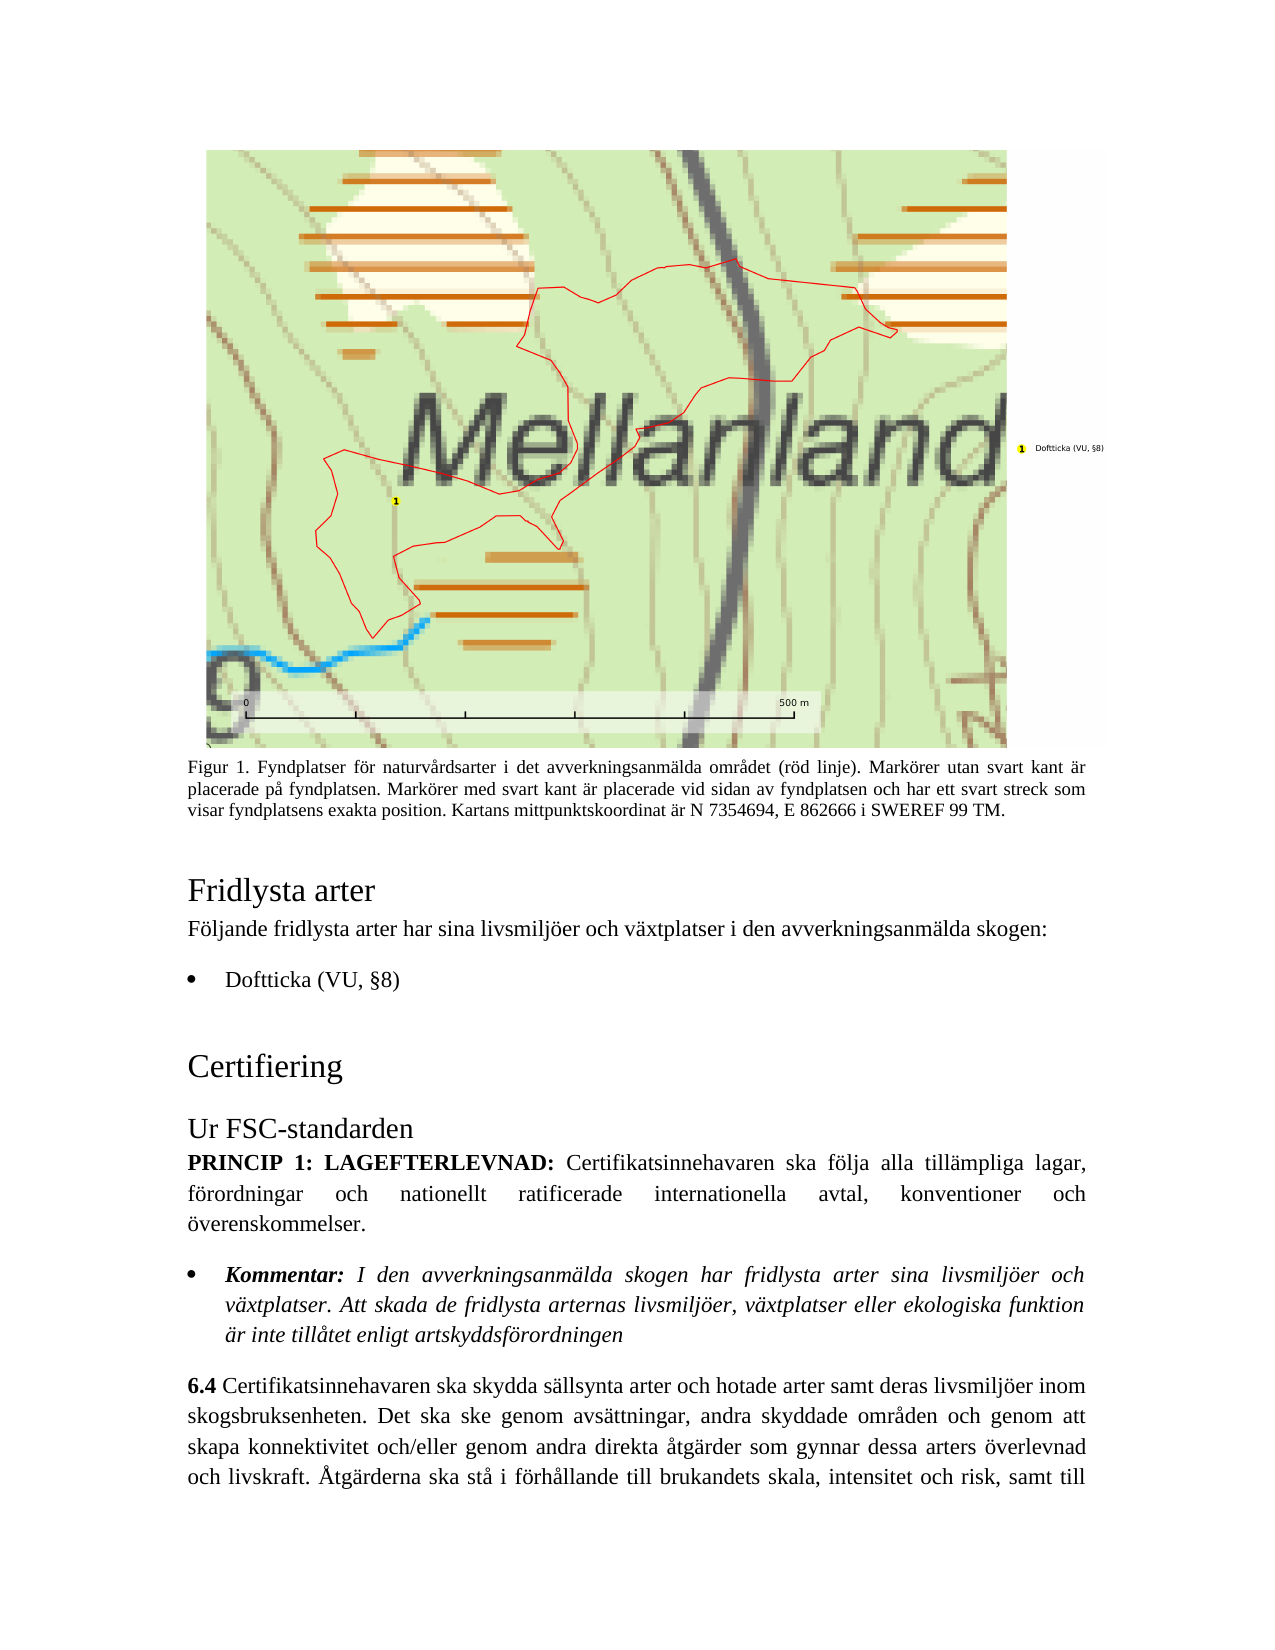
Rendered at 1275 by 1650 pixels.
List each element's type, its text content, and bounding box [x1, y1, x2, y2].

text Följande fridlysta arter har sina livsmiljöer och växtplatser i den avverkningsanmälda skogen: [187, 915, 1087, 941]
subtitle Certifiering [187, 1046, 1087, 1084]
text PRINCIP 1: LAGEFTERLEVNAD: Certifikatsinnehavaren ska följa alla tillämpliga lagar, förordningar och nationellt ratificerade internationella avtal, konventioner och överenskommelser. [187, 1149, 1087, 1236]
picture [206, 150, 1107, 748]
text Figur 1. Fyndplatser för naturvårdsarter i det avverkningsanmälda området (röd linje). Markörer utan svart kant är placerade på fyndplatsen. Markörer med svart kant är placerade vid sidan av fyndplatsen och har ett svart streck som visar fyndplatsens exakta position. Kartans mittpunktskoordinat är N 7354694, E 862666 i SWEREF 99 TM. [187, 756, 1087, 821]
subtitle Fridlysta arter [187, 871, 1087, 909]
list Doftticka (VU, §8) [187, 966, 1087, 992]
list Kommentar: I den avverkningsanmälda skogen har fridlysta arter sina livsmiljöer och växtplatser. Att skada de fridlysta arternas livsmiljöer, växtplatser eller ekologiska funktion är inte tillåtet enligt artskyddsförordningen [187, 1261, 1087, 1348]
subtitle Ur FSC-standarden [187, 1111, 1087, 1144]
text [187, 1372, 1087, 1489]
